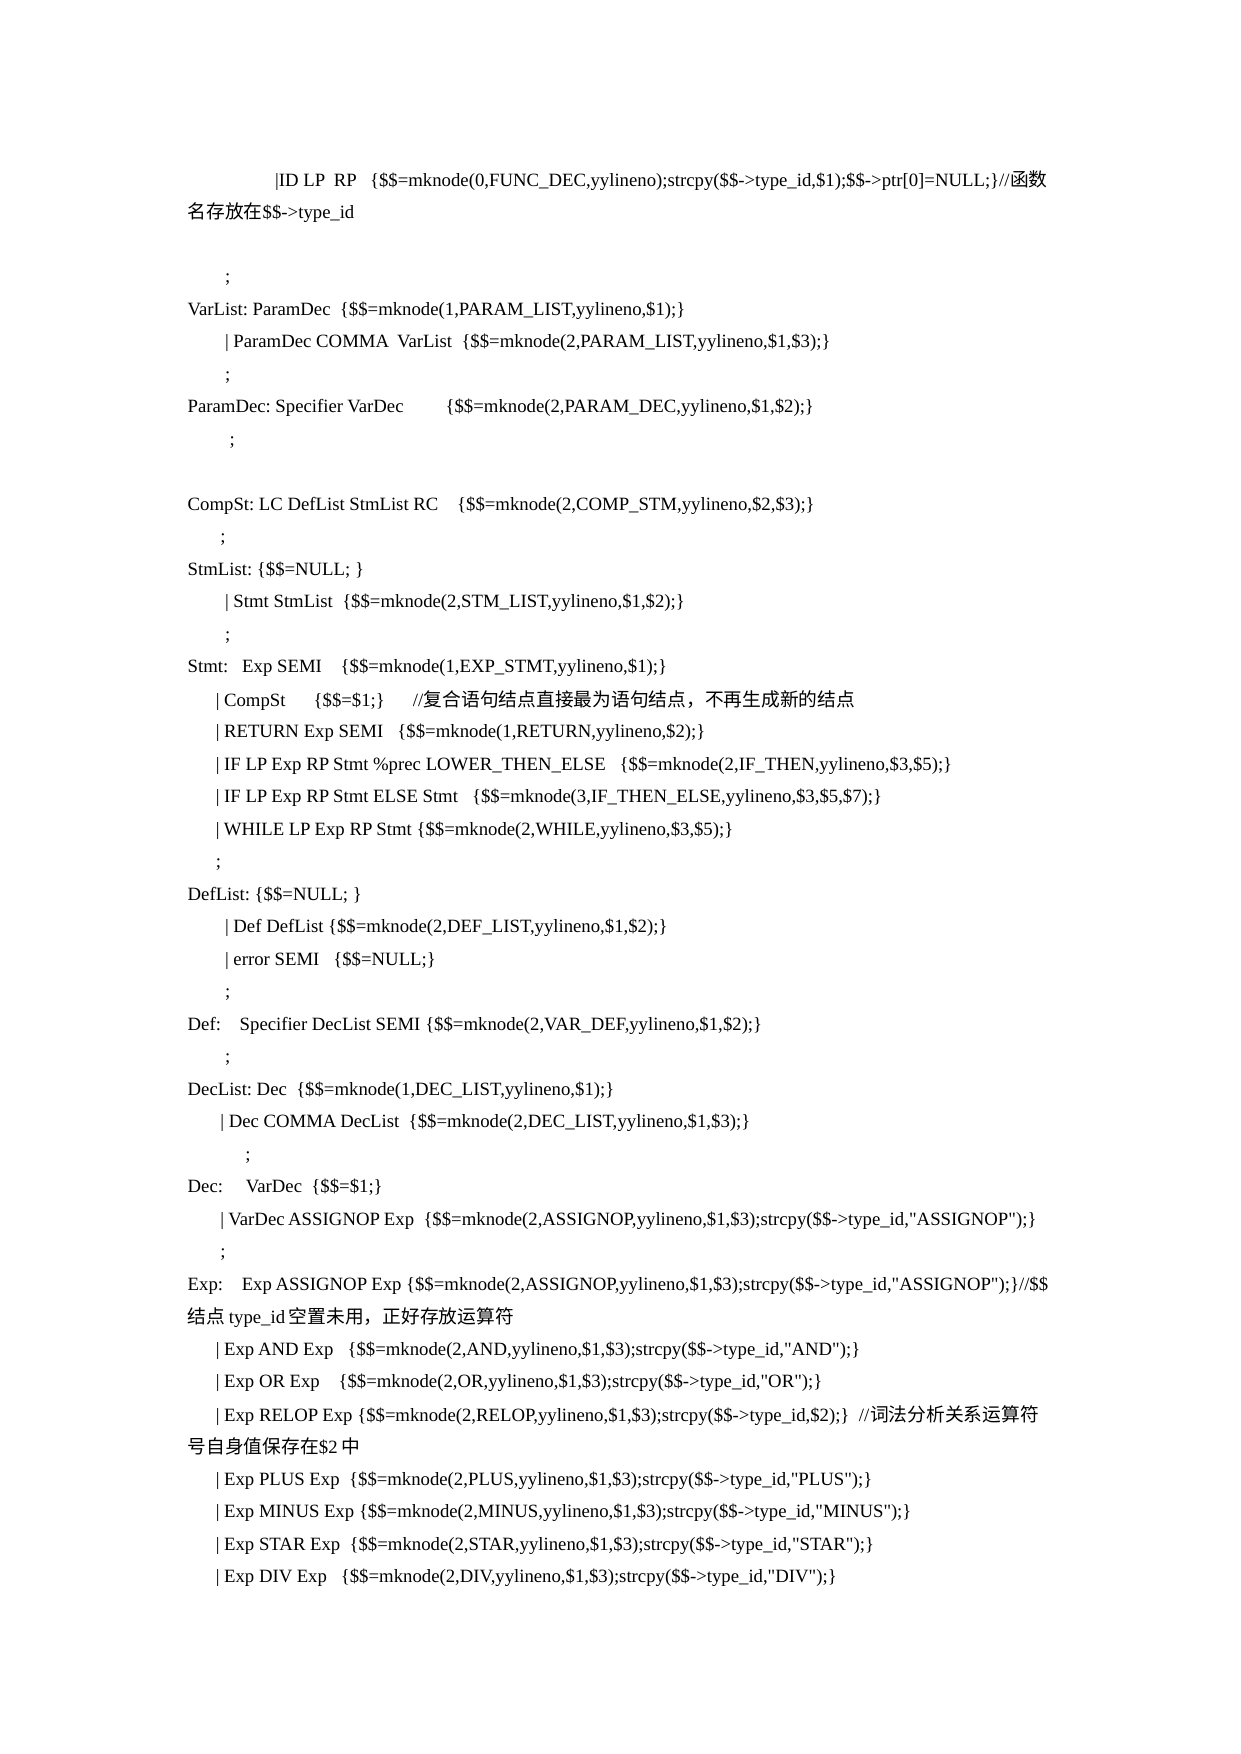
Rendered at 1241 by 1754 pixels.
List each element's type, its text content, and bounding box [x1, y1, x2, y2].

text | WHILE LP Exp RP Stmt {$$=mknode(2,WHILE,yylineno,$3,$5);} [187, 812, 1053, 844]
text ; [187, 357, 1053, 389]
text CompSt: LC DefList StmList RC {$$=mknode(2,COMP_STM,yylineno,$2,$3);} [187, 487, 1053, 519]
text | RETURN Exp SEMI {$$=mknode(1,RETURN,yylineno,$2);} [187, 714, 1053, 747]
text ParamDec: Specifier VarDec {$$=mknode(2,PARAM_DEC,yylineno,$1,$2);} [187, 389, 1053, 422]
text | Def DefList {$$=mknode(2,DEF_LIST,yylineno,$1,$2);} [187, 909, 1053, 942]
text | IF LP Exp RP Stmt %prec LOWER_THEN_ELSE {$$=mknode(2,IF_THEN,yylineno,$3,$5);} [187, 747, 1053, 779]
text | Exp STAR Exp {$$=mknode(2,STAR,yylineno,$1,$3);strcpy($$->type_id,"STAR");} [187, 1527, 1053, 1559]
text | CompSt {$$=$1;} //复合语句结点直接最为语句结点，不再生成新的结点 [187, 682, 1053, 714]
text ; [187, 1039, 1053, 1072]
text StmList: {$$=NULL; } [187, 552, 1053, 584]
text Dec: VarDec {$$=$1;} [187, 1169, 1053, 1202]
text | Dec COMMA DecList {$$=mknode(2,DEC_LIST,yylineno,$1,$3);} [187, 1104, 1053, 1137]
text | Stmt StmList {$$=mknode(2,STM_LIST,yylineno,$1,$2);} [187, 584, 1053, 617]
text | Exp OR Exp {$$=mknode(2,OR,yylineno,$1,$3);strcpy($$->type_id,"OR");} [187, 1364, 1053, 1397]
text | ParamDec COMMA VarList {$$=mknode(2,PARAM_LIST,yylineno,$1,$3);} [187, 324, 1053, 357]
text ; [187, 974, 1053, 1007]
text ; [187, 617, 1053, 649]
text ; [187, 844, 1053, 877]
text | Exp DIV Exp {$$=mknode(2,DIV,yylineno,$1,$3);strcpy($$->type_id,"DIV");} [187, 1559, 1053, 1592]
text | Exp RELOP Exp {$$=mknode(2,RELOP,yylineno,$1,$3);strcpy($$->type_id,$2);} //词法分析关系运算符号自身值保存在$2中 [187, 1397, 1053, 1462]
text | Exp PLUS Exp {$$=mknode(2,PLUS,yylineno,$1,$3);strcpy($$->type_id,"PLUS");} [187, 1462, 1053, 1494]
text ; [187, 1234, 1053, 1267]
text | Exp MINUS Exp {$$=mknode(2,MINUS,yylineno,$1,$3);strcpy($$->type_id,"MINUS");} [187, 1494, 1053, 1527]
text VarList: ParamDec {$$=mknode(1,PARAM_LIST,yylineno,$1);} [187, 292, 1053, 324]
text ; [187, 1137, 1053, 1169]
text | Exp AND Exp {$$=mknode(2,AND,yylineno,$1,$3);strcpy($$->type_id,"AND");} [187, 1332, 1053, 1364]
text ; [187, 259, 1053, 292]
text ; [187, 519, 1053, 552]
text | VarDec ASSIGNOP Exp {$$=mknode(2,ASSIGNOP,yylineno,$1,$3);strcpy($$->type_id,"ASSIGNOP");} [187, 1202, 1053, 1234]
text Def: Specifier DecList SEMI {$$=mknode(2,VAR_DEF,yylineno,$1,$2);} [187, 1007, 1053, 1039]
text Stmt: Exp SEMI {$$=mknode(1,EXP_STMT,yylineno,$1);} [187, 649, 1053, 682]
text | IF LP Exp RP Stmt ELSE Stmt {$$=mknode(3,IF_THEN_ELSE,yylineno,$3,$5,$7);} [187, 779, 1053, 812]
text | error SEMI {$$=NULL;} [187, 942, 1053, 974]
text DefList: {$$=NULL; } [187, 877, 1053, 909]
text Exp: Exp ASSIGNOP Exp {$$=mknode(2,ASSIGNOP,yylineno,$1,$3);strcpy($$->type_id,"ASSIGNOP");}//$$结点type_id空置未用，正好存放运算符 [187, 1267, 1053, 1332]
text |ID LP RP {$$=mknode(0,FUNC_DEC,yylineno);strcpy($$->type_id,$1);$$->ptr[0]=NULL;}//函数名存放在$$->type_id [187, 162, 1053, 227]
text DecList: Dec {$$=mknode(1,DEC_LIST,yylineno,$1);} [187, 1072, 1053, 1104]
text ; [187, 422, 1053, 454]
